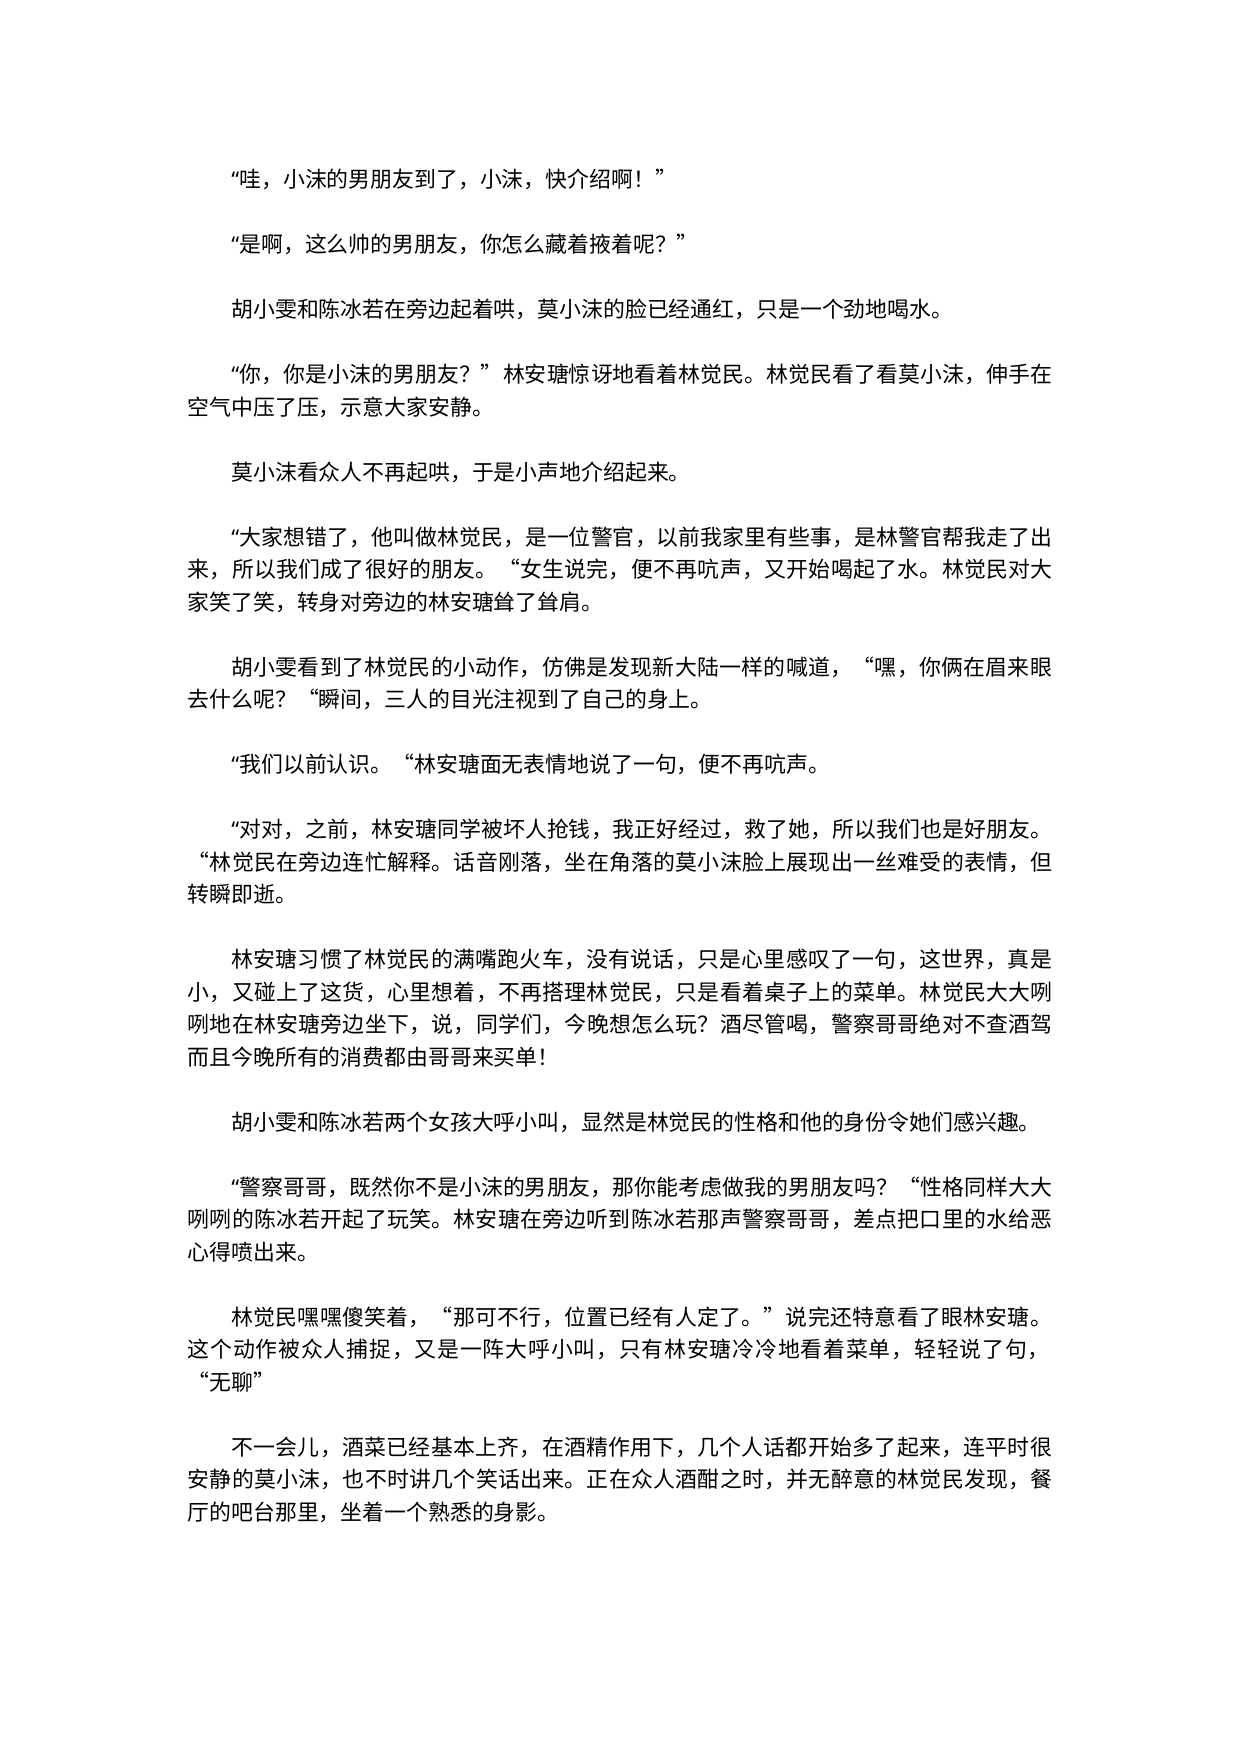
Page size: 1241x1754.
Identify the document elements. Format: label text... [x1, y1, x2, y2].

text “警察哥哥，既然你不是小沫的男朋友，那你能考虑做我的男朋友吗？“性格同样大大咧咧的陈冰若开起了玩笑。林安瑭在旁边听到陈冰若那声警察哥哥，差点把口里的水给恶心得喷出来。 [187, 1169, 1053, 1267]
text 莫小沫看众人不再起哄，于是小声地介绍起来。 [187, 454, 1053, 487]
text 不一会儿，酒菜已经基本上齐，在酒精作用下，几个人话都开始多了起来，连平时很安静的莫小沫，也不时讲几个笑话出来。正在众人酒酣之时，并无醉意的林觉民发现，餐厅的吧台那里，坐着一个熟悉的身影。 [187, 1429, 1053, 1527]
text 胡小雯看到了林觉民的小动作，仿佛是发现新大陆一样的喊道，“嘿，你俩在眉来眼去什么呢？“瞬间，三人的目光注视到了自己的身上。 [187, 649, 1053, 714]
text “你，你是小沫的男朋友？”林安瑭惊讶地看着林觉民。林觉民看了看莫小沫，伸手在空气中压了压，示意大家安静。 [187, 357, 1053, 422]
text 林觉民嘿嘿傻笑着，“那可不行，位置已经有人定了。”说完还特意看了眼林安瑭。这个动作被众人捕捉，又是一阵大呼小叫，只有林安瑭冷冷地看着菜单，轻轻说了句，“无聊” [187, 1299, 1053, 1397]
text “是啊，这么帅的男朋友，你怎么藏着掖着呢？” [187, 227, 1053, 259]
text 胡小雯和陈冰若两个女孩大呼小叫，显然是林觉民的性格和他的身份令她们感兴趣。 [187, 1104, 1053, 1137]
text “大家想错了，他叫做林觉民，是一位警官，以前我家里有些事，是林警官帮我走了出来，所以我们成了很好的朋友。“女生说完，便不再吭声，又开始喝起了水。林觉民对大家笑了笑，转身对旁边的林安瑭耸了耸肩。 [187, 519, 1053, 617]
text 胡小雯和陈冰若在旁边起着哄，莫小沫的脸已经通红，只是一个劲地喝水。 [187, 292, 1053, 324]
text “哇，小沫的男朋友到了，小沫，快介绍啊！” [187, 162, 1053, 194]
text “我们以前认识。“林安瑭面无表情地说了一句，便不再吭声。 [187, 747, 1053, 779]
text “对对，之前，林安瑭同学被坏人抢钱，我正好经过，救了她，所以我们也是好朋友。“林觉民在旁边连忙解释。话音刚落，坐在角落的莫小沫脸上展现出一丝难受的表情，但转瞬即逝。 [187, 812, 1053, 909]
text 林安瑭习惯了林觉民的满嘴跑火车，没有说话，只是心里感叹了一句，这世界，真是小，又碰上了这货，心里想着，不再搭理林觉民，只是看着桌子上的菜单。林觉民大大咧咧地在林安瑭旁边坐下，说，同学们，今晚想怎么玩？酒尽管喝，警察哥哥绝对不查酒驾，而且今晚所有的消费都由哥哥来买单！ [187, 942, 1053, 1072]
